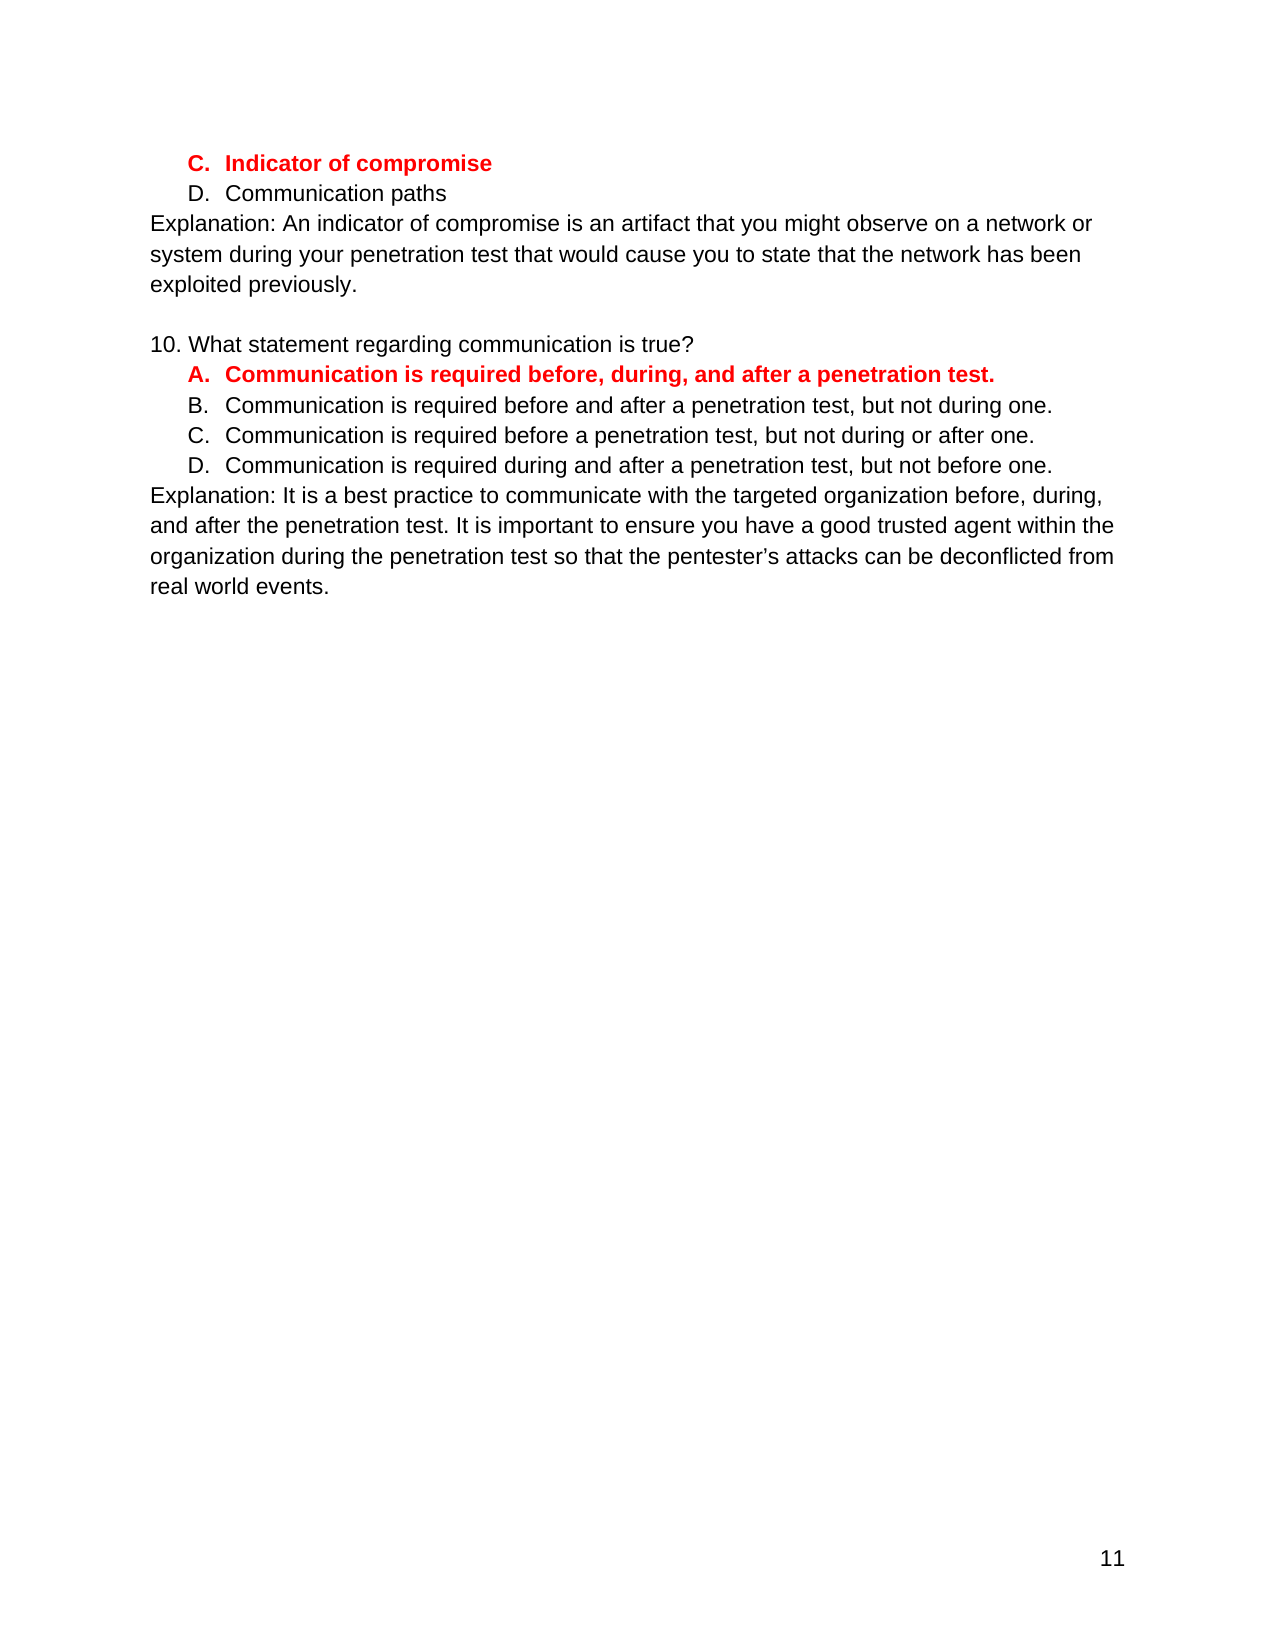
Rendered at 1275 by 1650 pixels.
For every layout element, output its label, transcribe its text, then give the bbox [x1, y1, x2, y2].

text Explanation: It is a best practice to communicate with the targeted organization before, during, and after the penetration test. It is important to ensure you have a good trusted agent within the organization during the penetration test so that the pentester’s attacks can be deconflicted from real world events. [150, 482, 1125, 599]
list Communication is required before a penetration test, but not during or after one. [187, 422, 1125, 448]
list Communication is required during and after a penetration test, but not before one. [187, 452, 1125, 478]
text 10. What statement regarding communication is true? [150, 331, 1125, 358]
list Communication is required before and after a penetration test, but not during one. [187, 392, 1125, 418]
list Communication paths [187, 180, 1125, 207]
list Indicator of compromise [187, 150, 1125, 176]
list Communication is required before, during, and after a penetration test. [187, 361, 1125, 388]
text Explanation: An indicator of compromise is an artifact that you might observe on a network or system during your penetration test that would cause you to state that the network has been exploited previously. [150, 210, 1125, 297]
